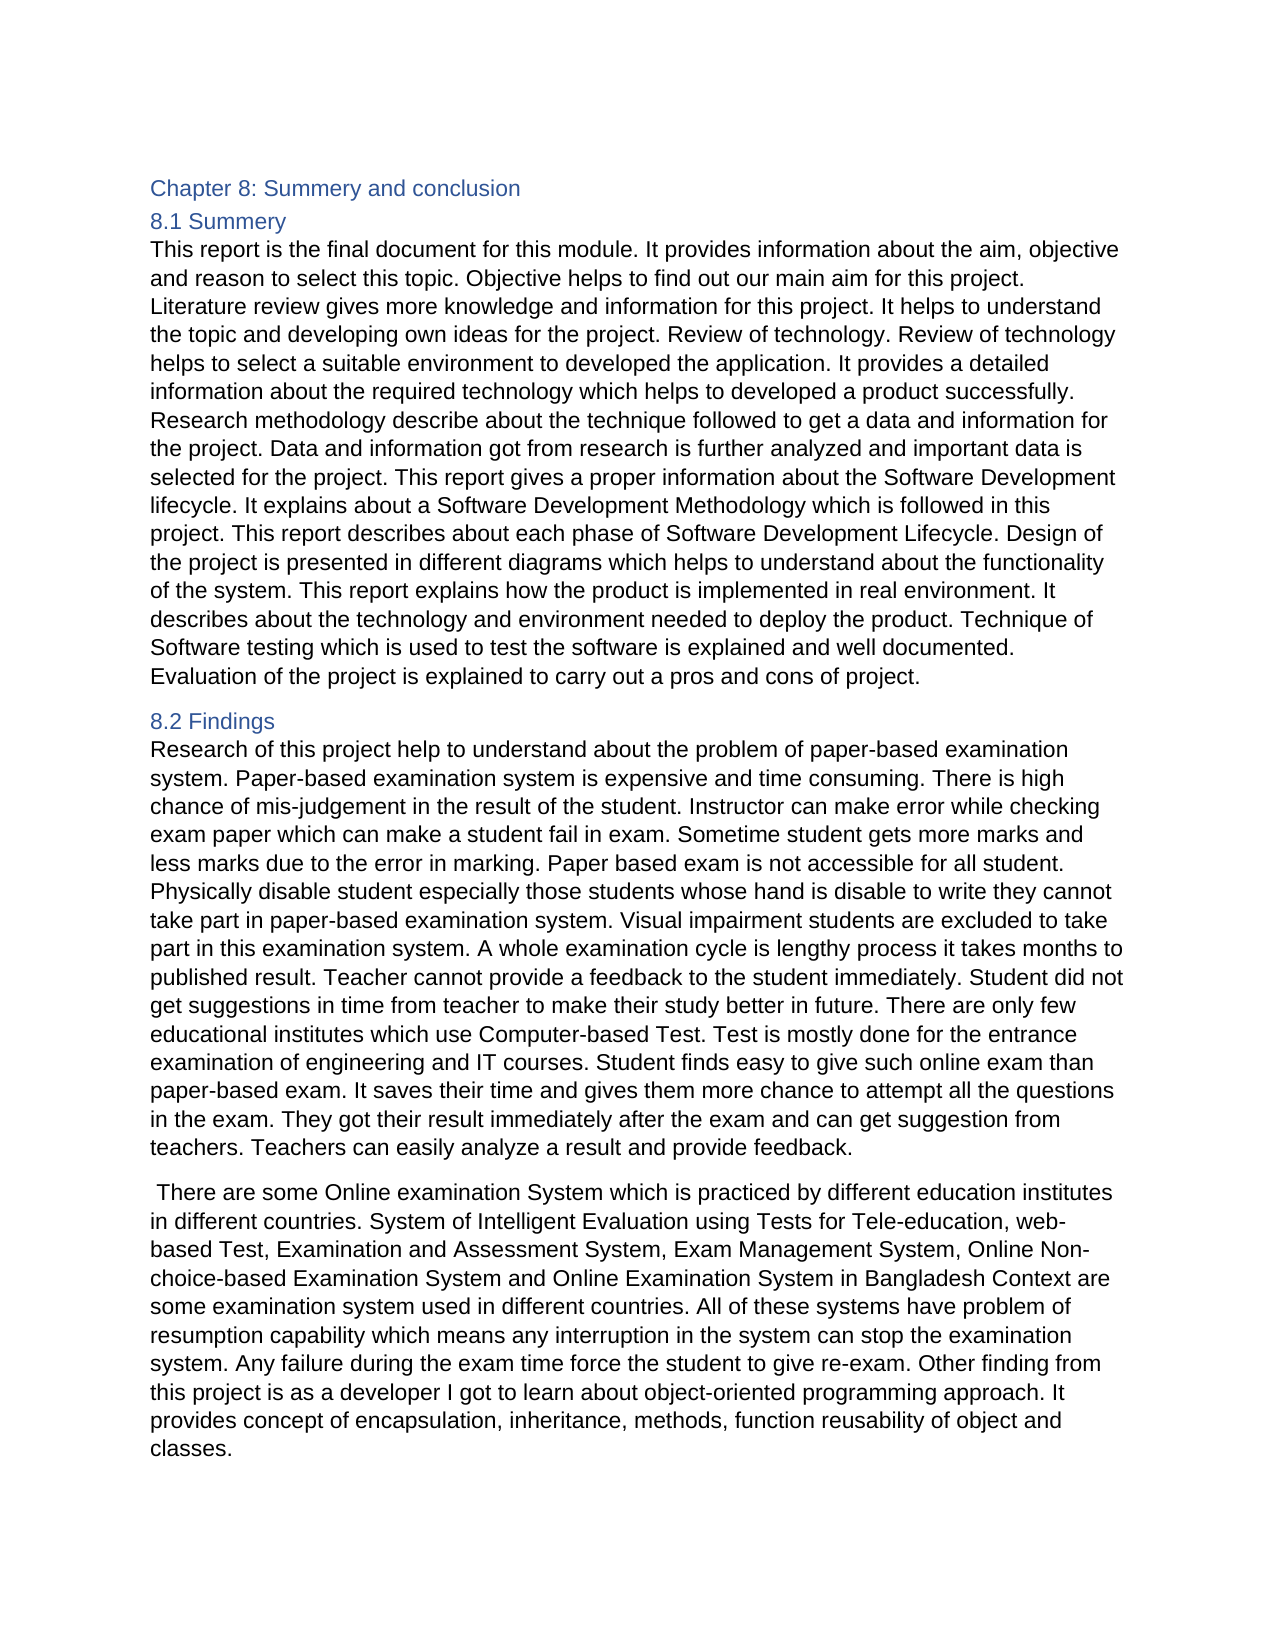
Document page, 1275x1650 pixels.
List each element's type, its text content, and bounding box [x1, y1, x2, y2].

subtitle 8.2 Findings [150, 708, 1125, 734]
subtitle Chapter 8: Summery and conclusion [150, 175, 1125, 201]
text There are some Online examination System which is practiced by different education institutes in different countries. System of Intelligent Evaluation using Tests for Tele-education, web-based Test, Examination and Assessment System, Exam Management System, Online Non-choice-based Examination System and Online Examination System in Bangladesh Context are some examination system used in different countries. All of these systems have problem of resumption capability which means any interruption in the system can stop the examination system. Any failure during the exam time force the student to give re-exam. Other finding from this project is as a developer I got to learn about object-oriented programming approach. It provides concept of encapsulation, inheritance, methods, function reusability of object and classes. [150, 1179, 1125, 1462]
text Research of this project help to understand about the problem of paper-based examination system. Paper-based examination system is expensive and time consuming. There is high chance of mis-judgement in the result of the student. Instructor can make error while checking exam paper which can make a student fail in exam. Sometime student gets more marks and less marks due to the error in marking. Paper based exam is not accessible for all student. Physically disable student especially those students whose hand is disable to write they cannot take part in paper-based examination system. Visual impairment students are excluded to take part in this examination system. A whole examination cycle is lengthy process it takes months to published result. Teacher cannot provide a feedback to the student immediately. Student did not get suggestions in time from teacher to make their study better in future. There are only few educational institutes which use Computer-based Test. Test is mostly done for the entrance examination of engineering and IT courses. Student finds easy to give such online exam than paper-based exam. It saves their time and gives them more chance to attempt all the questions in the exam. They got their result immediately after the exam and can get suggestion from teachers. Teachers can easily analyze a result and provide feedback. [150, 736, 1125, 1161]
subtitle 8.1 Summery [150, 208, 1125, 234]
text This report is the final document for this module. It provides information about the aim, objective and reason to select this topic. Objective helps to find out our main aim for this project. Literature review gives more knowledge and information for this project. It helps to understand the topic and developing own ideas for the project. Review of technology. Review of technology helps to select a suitable environment to developed the application. It provides a detailed information about the required technology which helps to developed a product successfully. Research methodology describe about the technique followed to get a data and information for the project. Data and information got from research is further analyzed and important data is selected for the project. This report gives a proper information about the Software Development lifecycle. It explains about a Software Development Methodology which is followed in this project. This report describes about each phase of Software Development Lifecycle. Design of the project is presented in different diagrams which helps to understand about the functionality of the system. This report explains how the product is implemented in real environment. It describes about the technology and environment needed to deploy the product. Technique of Software testing which is used to test the software is explained and well documented. Evaluation of the project is explained to carry out a pros and cons of project. [150, 236, 1125, 689]
